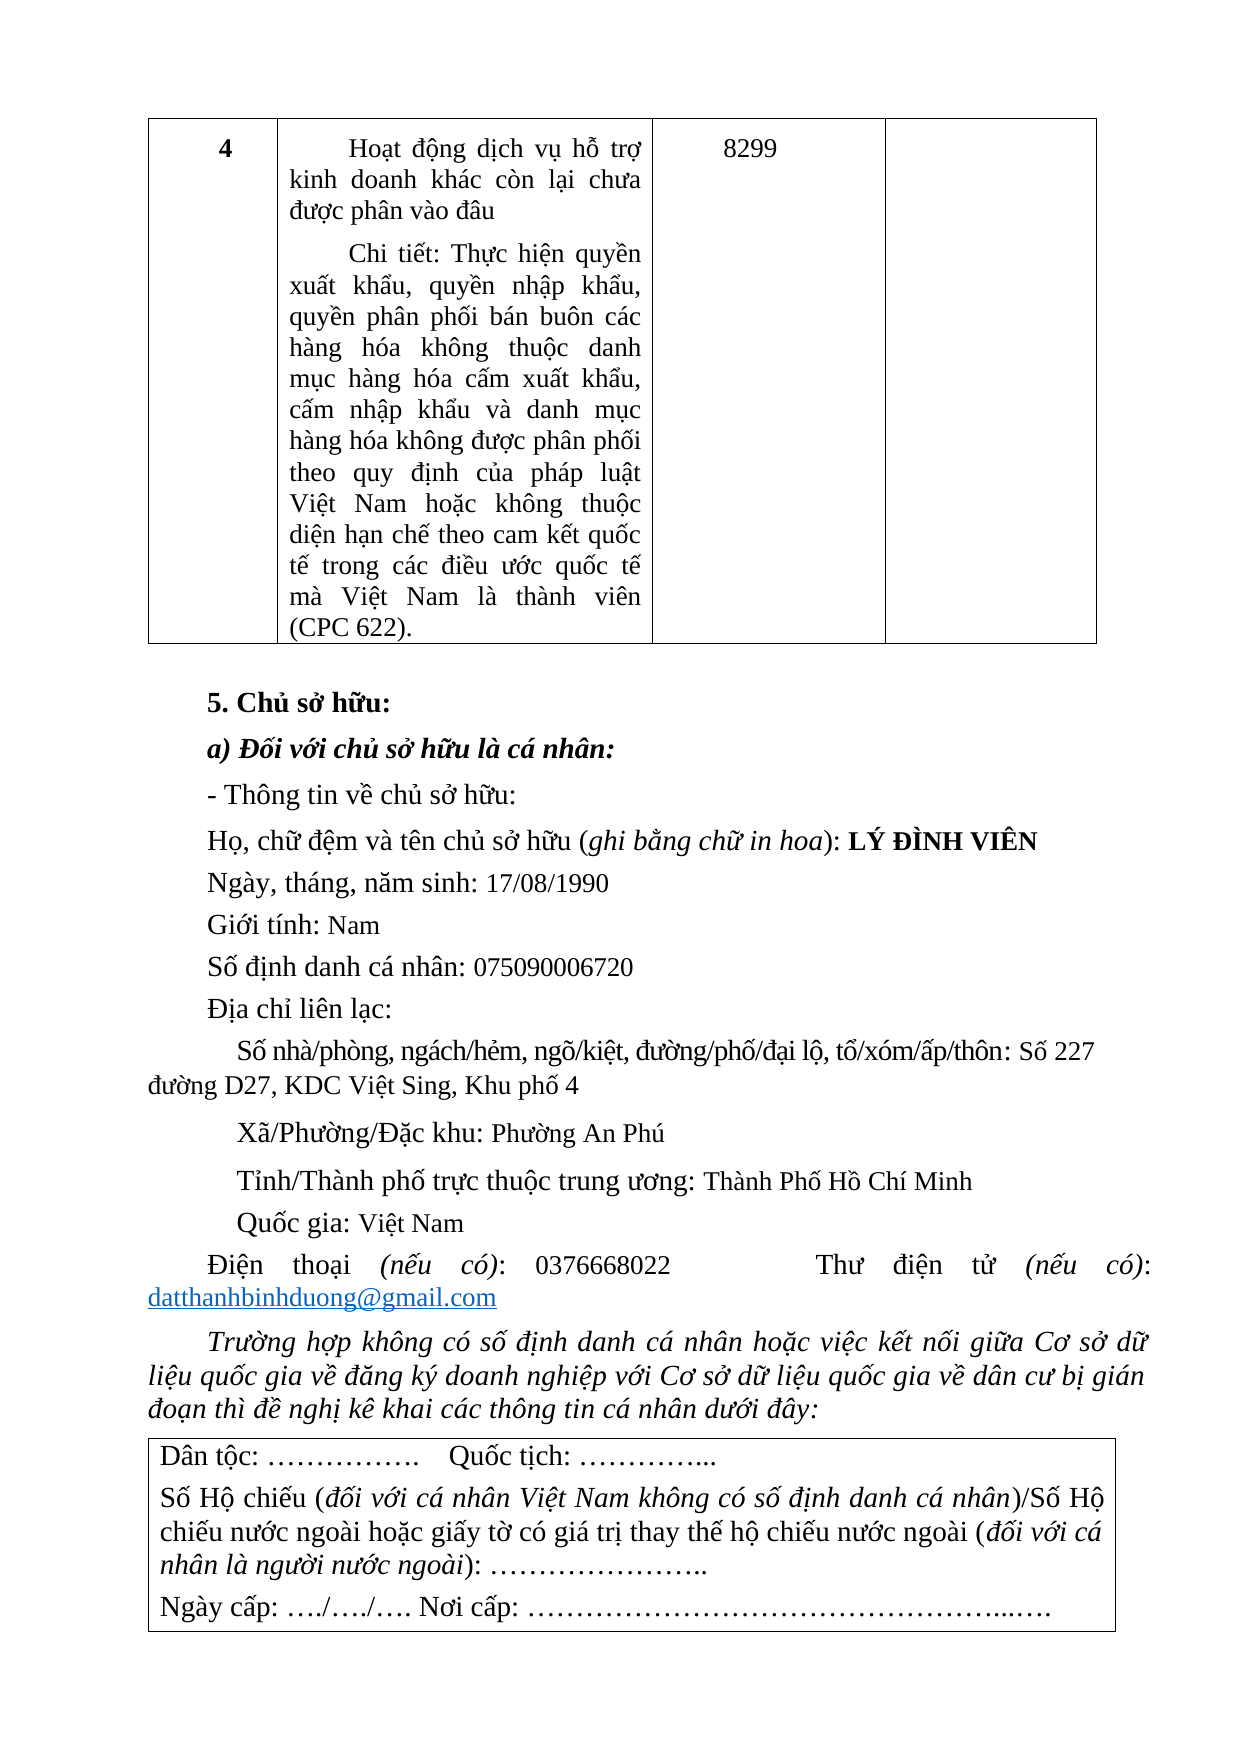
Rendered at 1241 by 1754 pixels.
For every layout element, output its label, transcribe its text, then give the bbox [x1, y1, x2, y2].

text Trường hợp không có số định danh cá nhân hoặc việc kết nối giữa Cơ sở dữ liệu quốc gia về đăng ký doanh nghiệp với Cơ sở dữ liệu quốc gia về dân cư bị gián đoạn thì đề nghị kê khai các thông tin cá nhân dưới đây: [148, 1324, 1152, 1425]
text Ngày, tháng, năm sinh: 17/08/1990 [148, 865, 1152, 899]
text - Thông tin về chủ sở hữu: [148, 777, 1152, 811]
text Xã/Phường/Đặc khu: Phường An Phú [148, 1115, 1152, 1148]
text Quốc gia: Việt Nam [148, 1205, 1152, 1239]
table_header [149, 1439, 1115, 1631]
text Địa chỉ liên lạc: [148, 991, 1152, 1024]
text Họ, chữ đệm và tên chủ sở hữu (ghi bằng chữ in hoa): LÝ ĐÌNH VIÊN [148, 823, 1152, 857]
text 5. Chủ sở hữu: [148, 685, 1152, 719]
text Giới tính: Nam [148, 907, 1152, 941]
table_cell 8299 [653, 119, 885, 642]
table_cell 4 [149, 119, 277, 642]
text Số nhà/phòng, ngách/hẻm, ngõ/kiệt, đường/phố/đại lộ, tổ/xóm/ấp/thôn: Số 227 đường D27, KDC Việt Sing, Khu phố 4 [148, 1033, 1152, 1100]
text Tỉnh/Thành phố trực thuộc trung ương: Thành Phố Hồ Chí Minh [148, 1163, 1152, 1197]
table_cell [886, 119, 1096, 642]
table_cell Hoạt động dịch vụ hỗ trợ kinh doanh khác còn lại chưa được phân vào đâu Chi tiết: Thực hiện quyền xuất khẩu, quyền nhập khẩu, quyền phân phối bán buôn các hàng hóa không thuộc danh mục hàng hóa cấm xuất khẩu, cấm nhập khẩu và danh mục hàng hóa không được phân phối theo quy định của pháp luật Việt Nam hoặc không thuộc diện hạn chế theo cam kết quốc tế trong các điều ước quốc tế mà Việt Nam là thành viên (CPC 622). [278, 119, 652, 642]
text Số định danh cá nhân: 075090006720 [148, 949, 1152, 983]
text Điện thoại (nếu có): 0376668022 Thư điện tử (nếu có): datthanhbinhduong@gmail.com [148, 1247, 1152, 1312]
text a) Đối với chủ sở hữu là cá nhân: [148, 731, 1152, 765]
